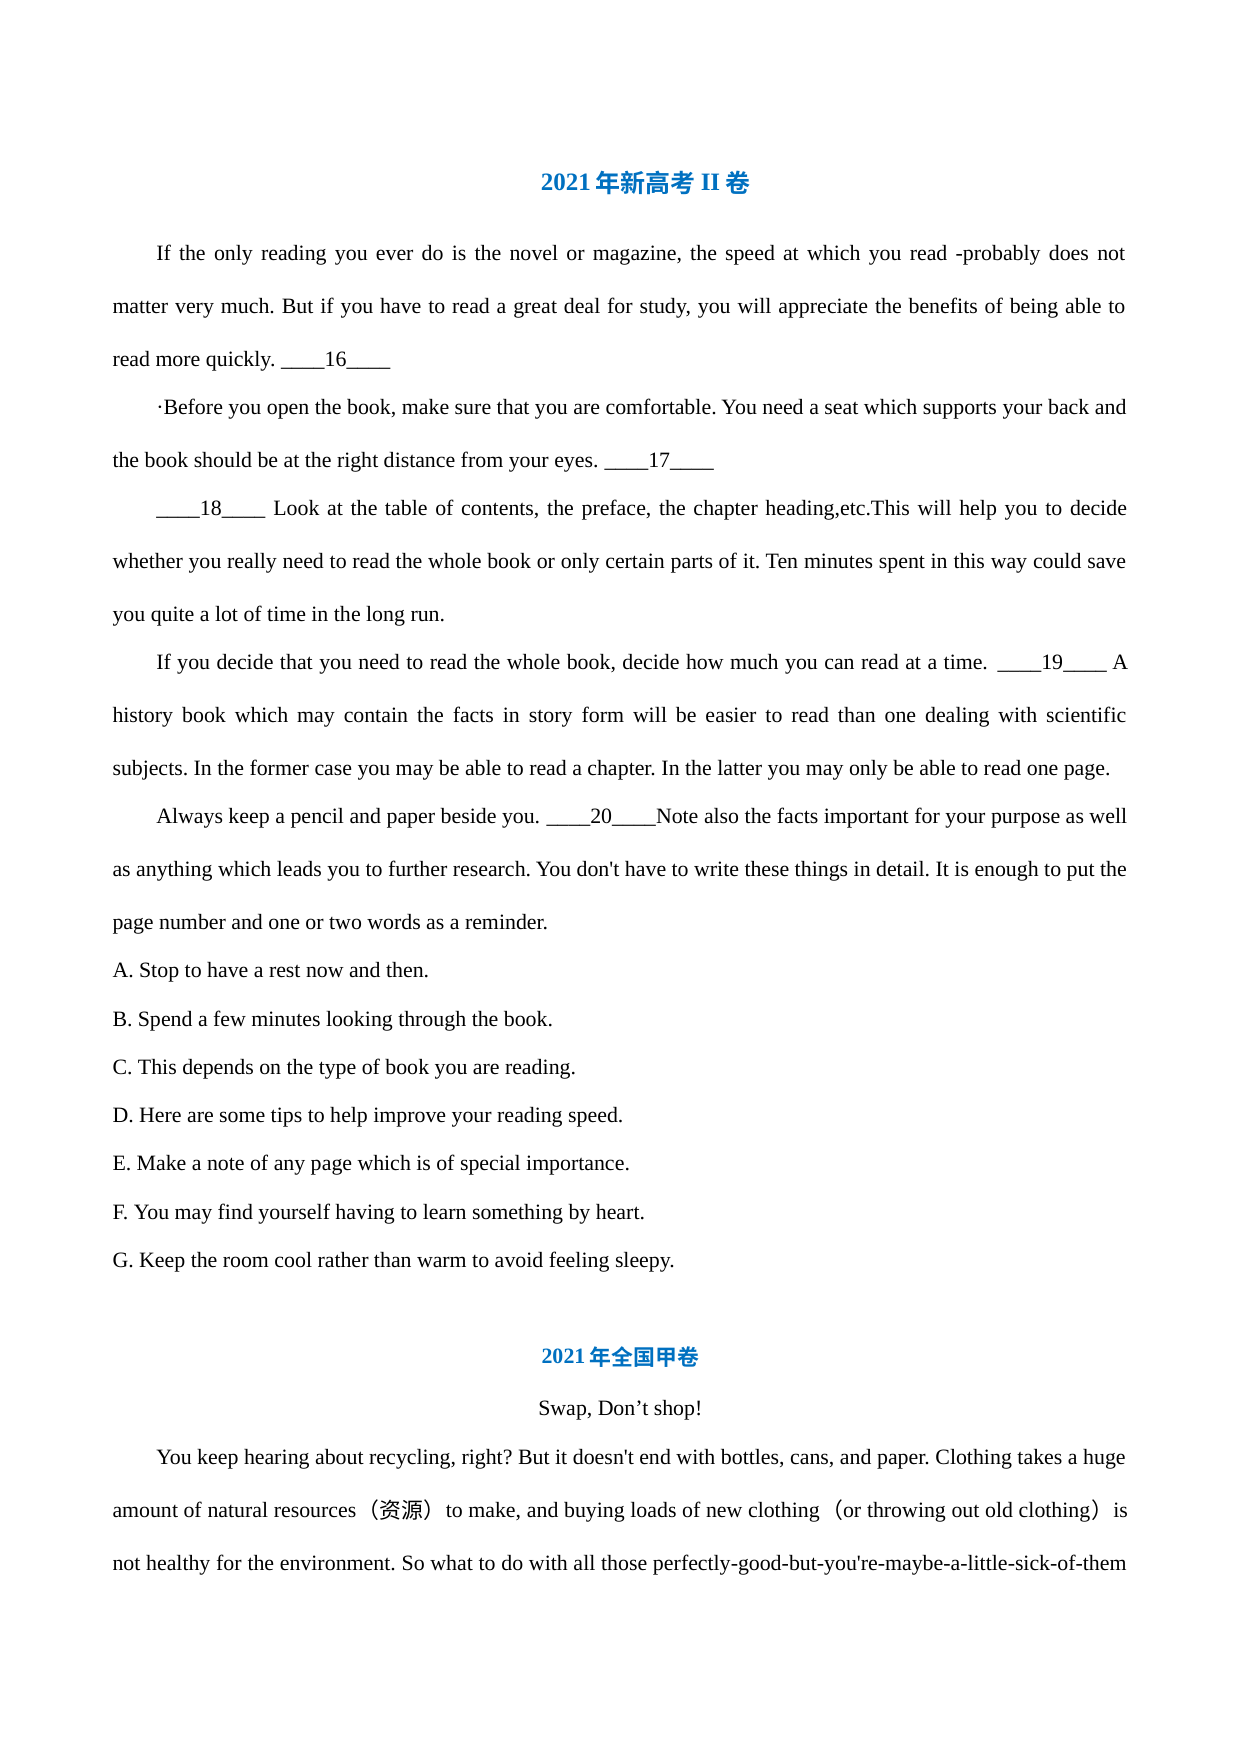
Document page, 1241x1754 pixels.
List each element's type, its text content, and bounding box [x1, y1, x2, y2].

text Swap, Don’t shop! [112, 1391, 1128, 1424]
text D. Here are some tips to help improve your reading speed. [112, 1098, 1128, 1131]
text 2021年新高考II卷 [112, 148, 1128, 214]
text If you decide that you need to read the whole book, decide how much you can read at a time. ____19____ A history book which may contain the facts in story form will be easier to read than one dealing with scientific subjects. In the former case you may be able to read a chapter. In the latter you may only be able to read one page. [112, 645, 1128, 784]
text If the only reading you ever do is the novel or magazine, the speed at which you read -probably does not matter very much. But if you have to read a great deal for study, you will appreciate the benefits of being able to read more quickly. ____16____ [112, 236, 1128, 375]
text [112, 1440, 1128, 1579]
text 2021年全国甲卷 [112, 1339, 1128, 1372]
text A. Stop to have a rest now and then. [112, 953, 1128, 987]
text F. You may find yourself having to learn something by heart. [112, 1195, 1128, 1228]
text E. Make a note of any page which is of special importance. [112, 1146, 1128, 1179]
text G. Keep the room cool rather than warm to avoid feeling sleepy. [112, 1243, 1128, 1276]
text Always keep a pencil and paper beside you. ____20____Note also the facts important for your purpose as well as anything which leads you to further research. You don't have to write these things in detail. It is enough to put the page number and one or two words as a reminder. [112, 799, 1128, 938]
text ____18____ Look at the table of contents, the preface, the chapter heading,etc.This will help you to decide whether you really need to read the whole book or only certain parts of it. Ten minutes spent in this way could save you quite a lot of time in the long run. [112, 491, 1128, 630]
text B. Spend a few minutes looking through the book. [112, 1002, 1128, 1035]
text ·Before you open the book, make sure that you are comfortable. You need a seat which supports your back and the book should be at the right distance from your eyes. ____17____ [112, 390, 1128, 476]
text C. This depends on the type of book you are reading. [112, 1050, 1128, 1083]
